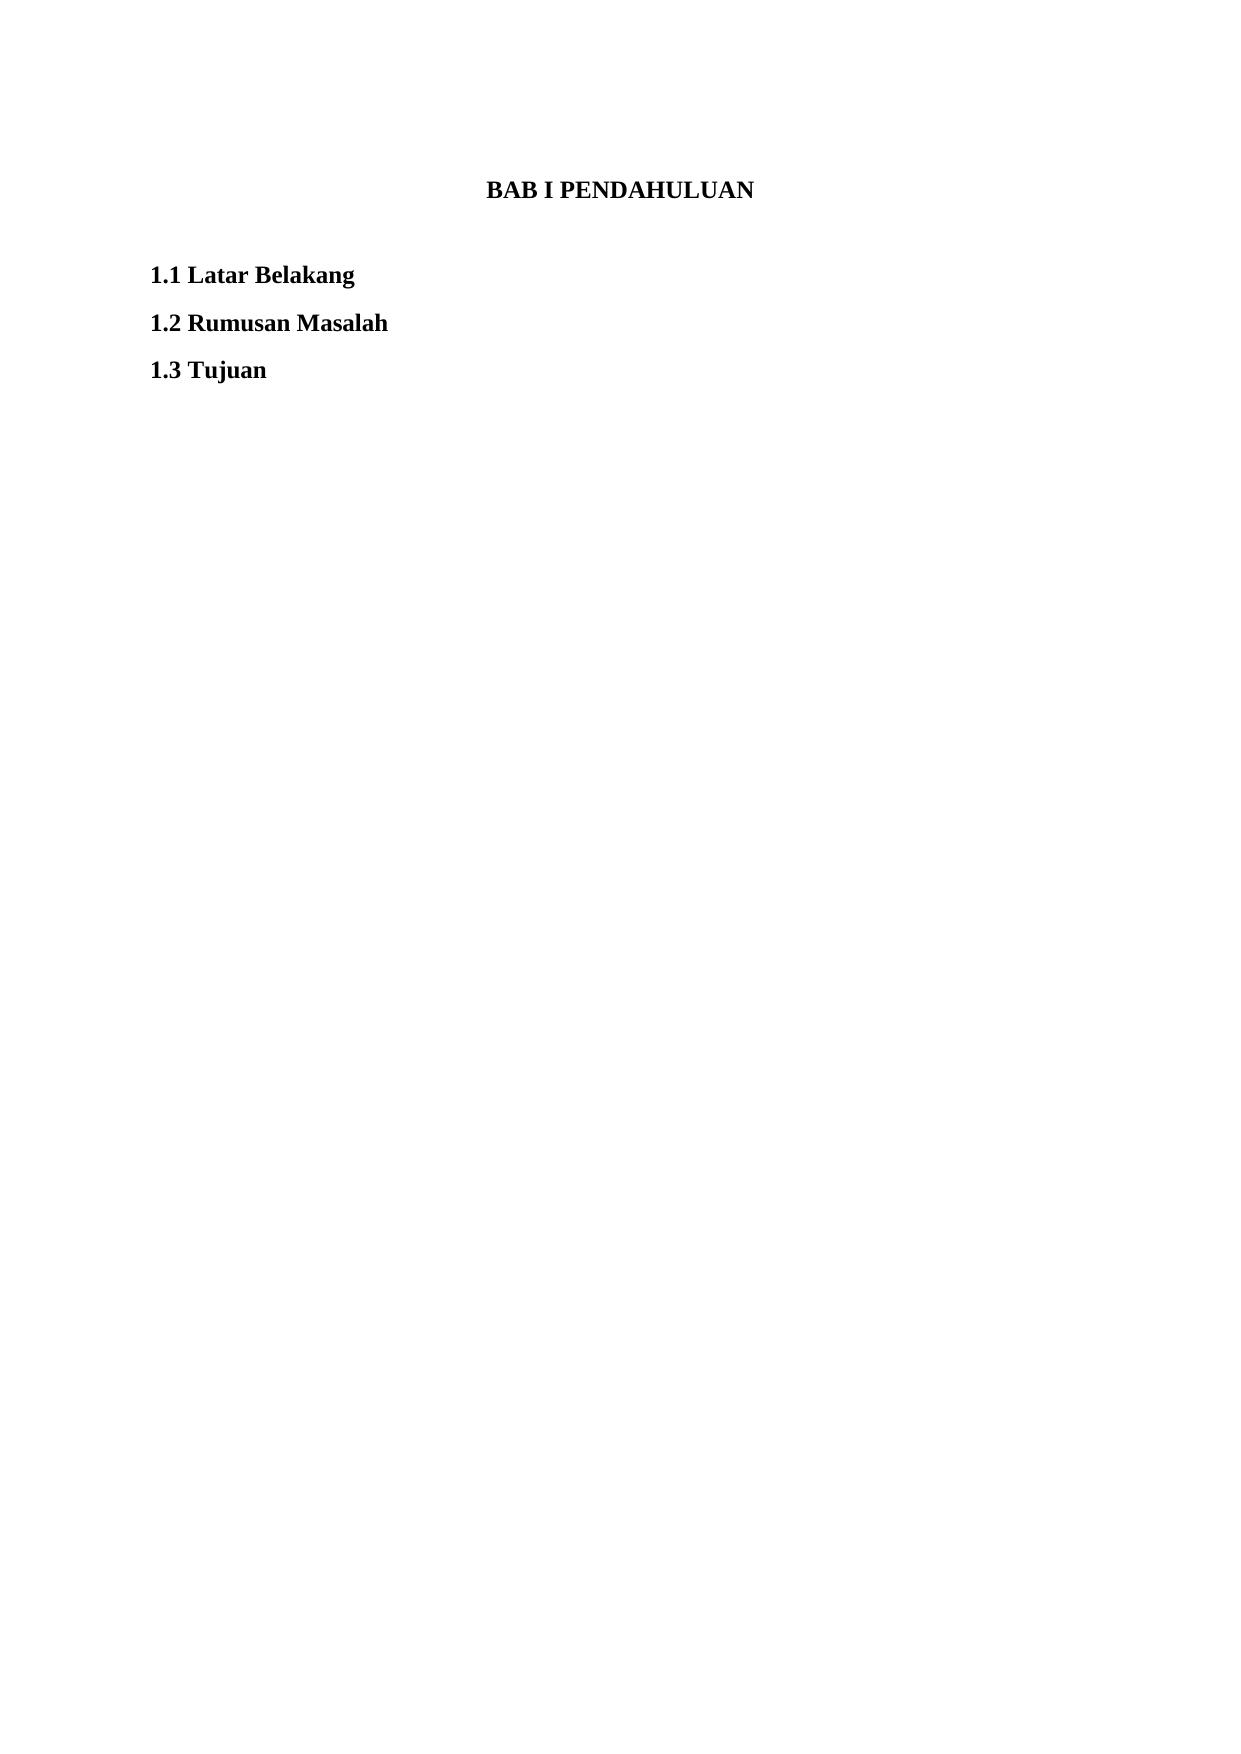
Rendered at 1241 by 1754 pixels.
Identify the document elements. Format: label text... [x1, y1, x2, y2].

subtitle 1.3 Tujuan [150, 355, 1090, 384]
subtitle 1.2 Rumusan Masalah [150, 308, 1090, 336]
subtitle 1.1 Latar Belakang [150, 260, 1090, 289]
subtitle BAB I PENDAHULUAN [150, 175, 1090, 204]
